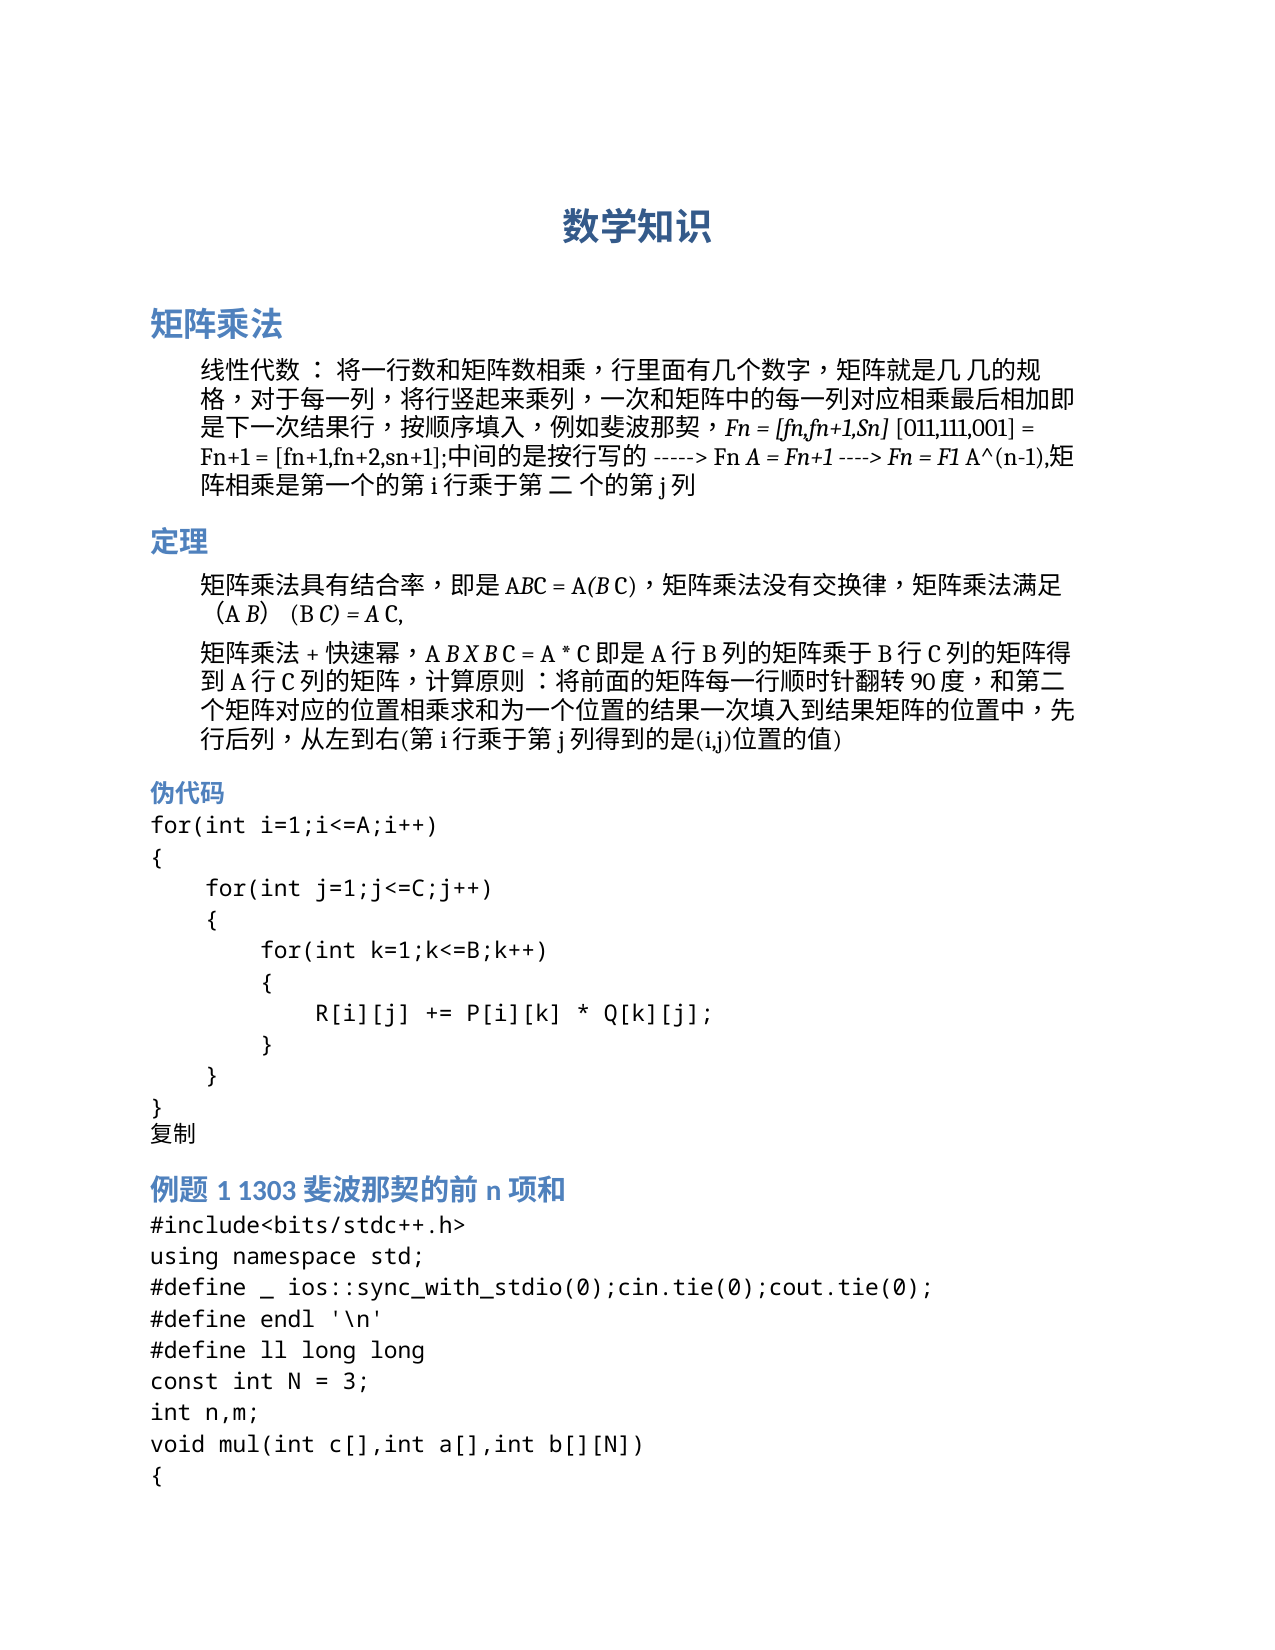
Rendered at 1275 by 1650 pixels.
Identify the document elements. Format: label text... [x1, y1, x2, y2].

subtitle 矩阵乘法 [150, 301, 1125, 346]
subtitle 例题 1 1303 斐波那契的前 n 项和 [150, 1169, 1125, 1209]
subtitle 伪代码 [150, 775, 1125, 809]
text 矩阵乘法具有结合率，即是ABC = A(B C)，矩阵乘法没有交换律，矩阵乘法满足 （A B） (B C) = A C, [200, 572, 1075, 629]
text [150, 1209, 1125, 1490]
text 线性代数 ： 将一行数和矩阵数相乘，行里面有几个数字，矩阵就是几 几的规格，对于每一列，将行竖起来乘列，一次和矩阵中的每一列对应相乘最后相加即是下一次结果行，按顺序填入，例如斐波那契，Fn = [fn,fn+1,Sn] [011,111,001] = Fn+1 = [fn+1,fn+2,sn+1];中间的是按行写的 -----> Fn A = Fn+1 ----> Fn = F1 A^(n-1),矩阵相乘是第一个的第 i 行乘于第 二 个的第 j 列 [200, 357, 1075, 501]
subtitle 定理 [150, 521, 1125, 561]
title 数学知识 [150, 200, 1125, 251]
text for(int i=1;i<=A;i++) { for(int j=1;j<=C;j++) { for(int k=1;k<=B;k++) { R[i][j] += P[i][k] * Q[k][j]; } } } 复制 [150, 809, 1125, 1148]
text 矩阵乘法 + 快速幂，A B X B C = A * C 即是 A 行 B 列的矩阵乘于 B 行 C 列的矩阵得到 A 行 C 列的矩阵，计算原则 ：将前面的矩阵每一行顺时针翻转90度，和第二个矩阵对应的位置相乘求和为一个位置的结果一次填入到结果矩阵的位置中，先行后列，从左到右(第 i 行乘于第 j 列得到的是(i,j)位置的值) [200, 639, 1075, 754]
